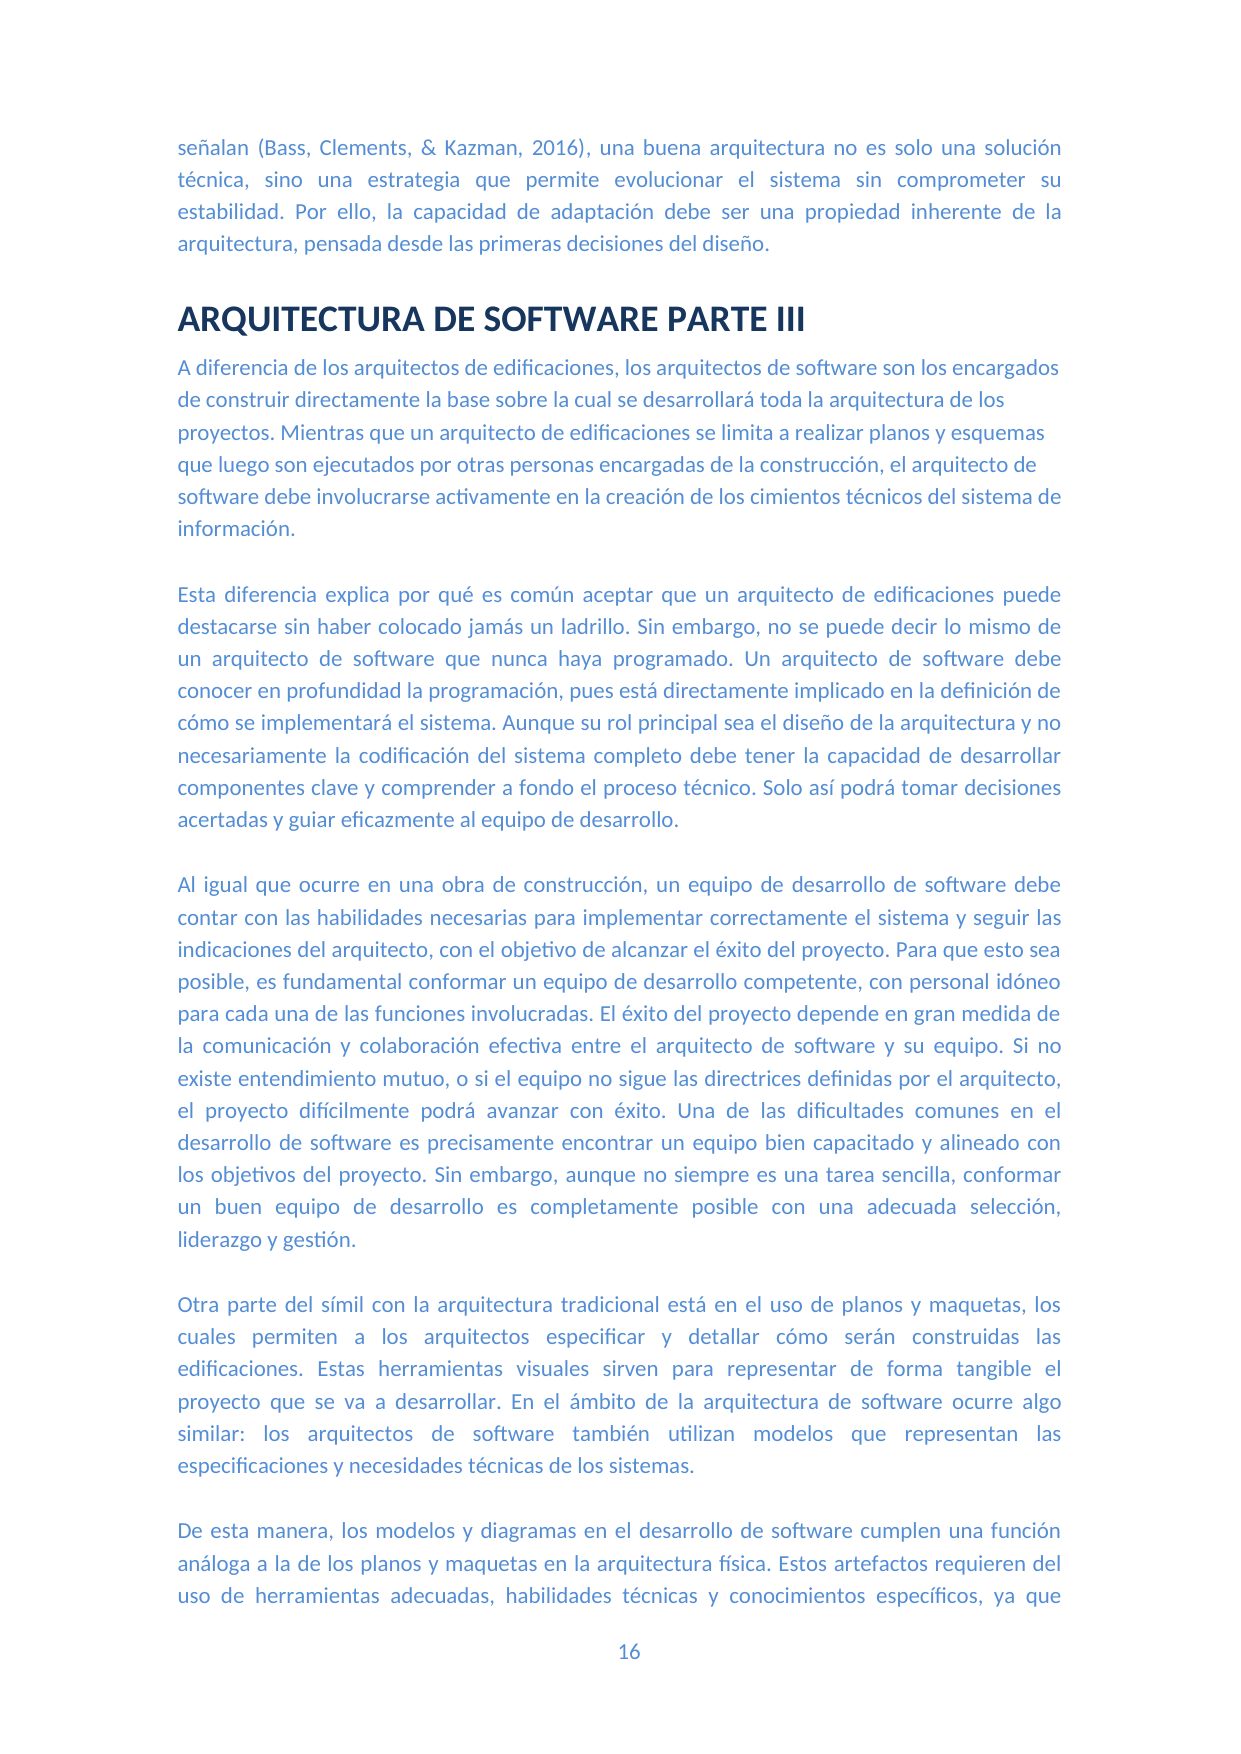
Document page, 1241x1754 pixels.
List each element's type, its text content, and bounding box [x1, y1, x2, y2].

subtitle ARQUITECTURA DE SOFTWARE PARTE III [177, 295, 1063, 341]
text Otra parte del símil con la arquitectura tradicional está en el uso de planos y maquetas, los cuales permiten a los arquitectos especificar y detallar cómo serán construidas las edificaciones. Estas herramientas visuales sirven para representar de forma tangible el proyecto que se va a desarrollar. En el ámbito de la arquitectura de software ocurre algo similar: los arquitectos de software también utilizan modelos que representan las especificaciones y necesidades técnicas de los sistemas. [177, 1290, 1063, 1479]
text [177, 133, 1063, 257]
text Esta diferencia explica por qué es común aceptar que un arquitecto de edificaciones puede destacarse sin haber colocado jamás un ladrillo. Sin embargo, no se puede decir lo mismo de un arquitecto de software que nunca haya programado. Un arquitecto de software debe conocer en profundidad la programación, pues está directamente implicado en la definición de cómo se implementará el sistema. Aunque su rol principal sea el diseño de la arquitectura y no necesariamente la codificación del sistema completo debe tener la capacidad de desarrollar componentes clave y comprender a fondo el proceso técnico. Solo así podrá tomar decisiones acertadas y guiar eficazmente al equipo de desarrollo. [177, 580, 1063, 833]
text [177, 1517, 1063, 1609]
text Al igual que ocurre en una obra de construcción, un equipo de desarrollo de software debe contar con las habilidades necesarias para implementar correctamente el sistema y seguir las indicaciones del arquitecto, con el objetivo de alcanzar el éxito del proyecto. Para que esto sea posible, es fundamental conformar un equipo de desarrollo competente, con personal idóneo para cada una de las funciones involucradas. El éxito del proyecto depende en gran medida de la comunicación y colaboración efectiva entre el arquitecto de software y su equipo. Si no existe entendimiento mutuo, o si el equipo no sigue las directrices definidas por el arquitecto, el proyecto difícilmente podrá avanzar con éxito. Una de las dificultades comunes en el desarrollo de software es precisamente encontrar un equipo bien capacitado y alineado con los objetivos del proyecto. Sin embargo, aunque no siempre es una tarea sencilla, conformar un buen equipo de desarrollo es completamente posible con una adecuada selección, liderazgo y gestión. [177, 871, 1063, 1253]
text A diferencia de los arquitectos de edificaciones, los arquitectos de software son los encargados de construir directamente la base sobre la cual se desarrollará toda la arquitectura de los proyectos. Mientras que un arquitecto de edificaciones se limita a realizar planos y esquemas que luego son ejecutados por otras personas encargadas de la construcción, el arquitecto de software debe involucrarse activamente en la creación de los cimientos técnicos del sistema de información. [177, 353, 1063, 542]
